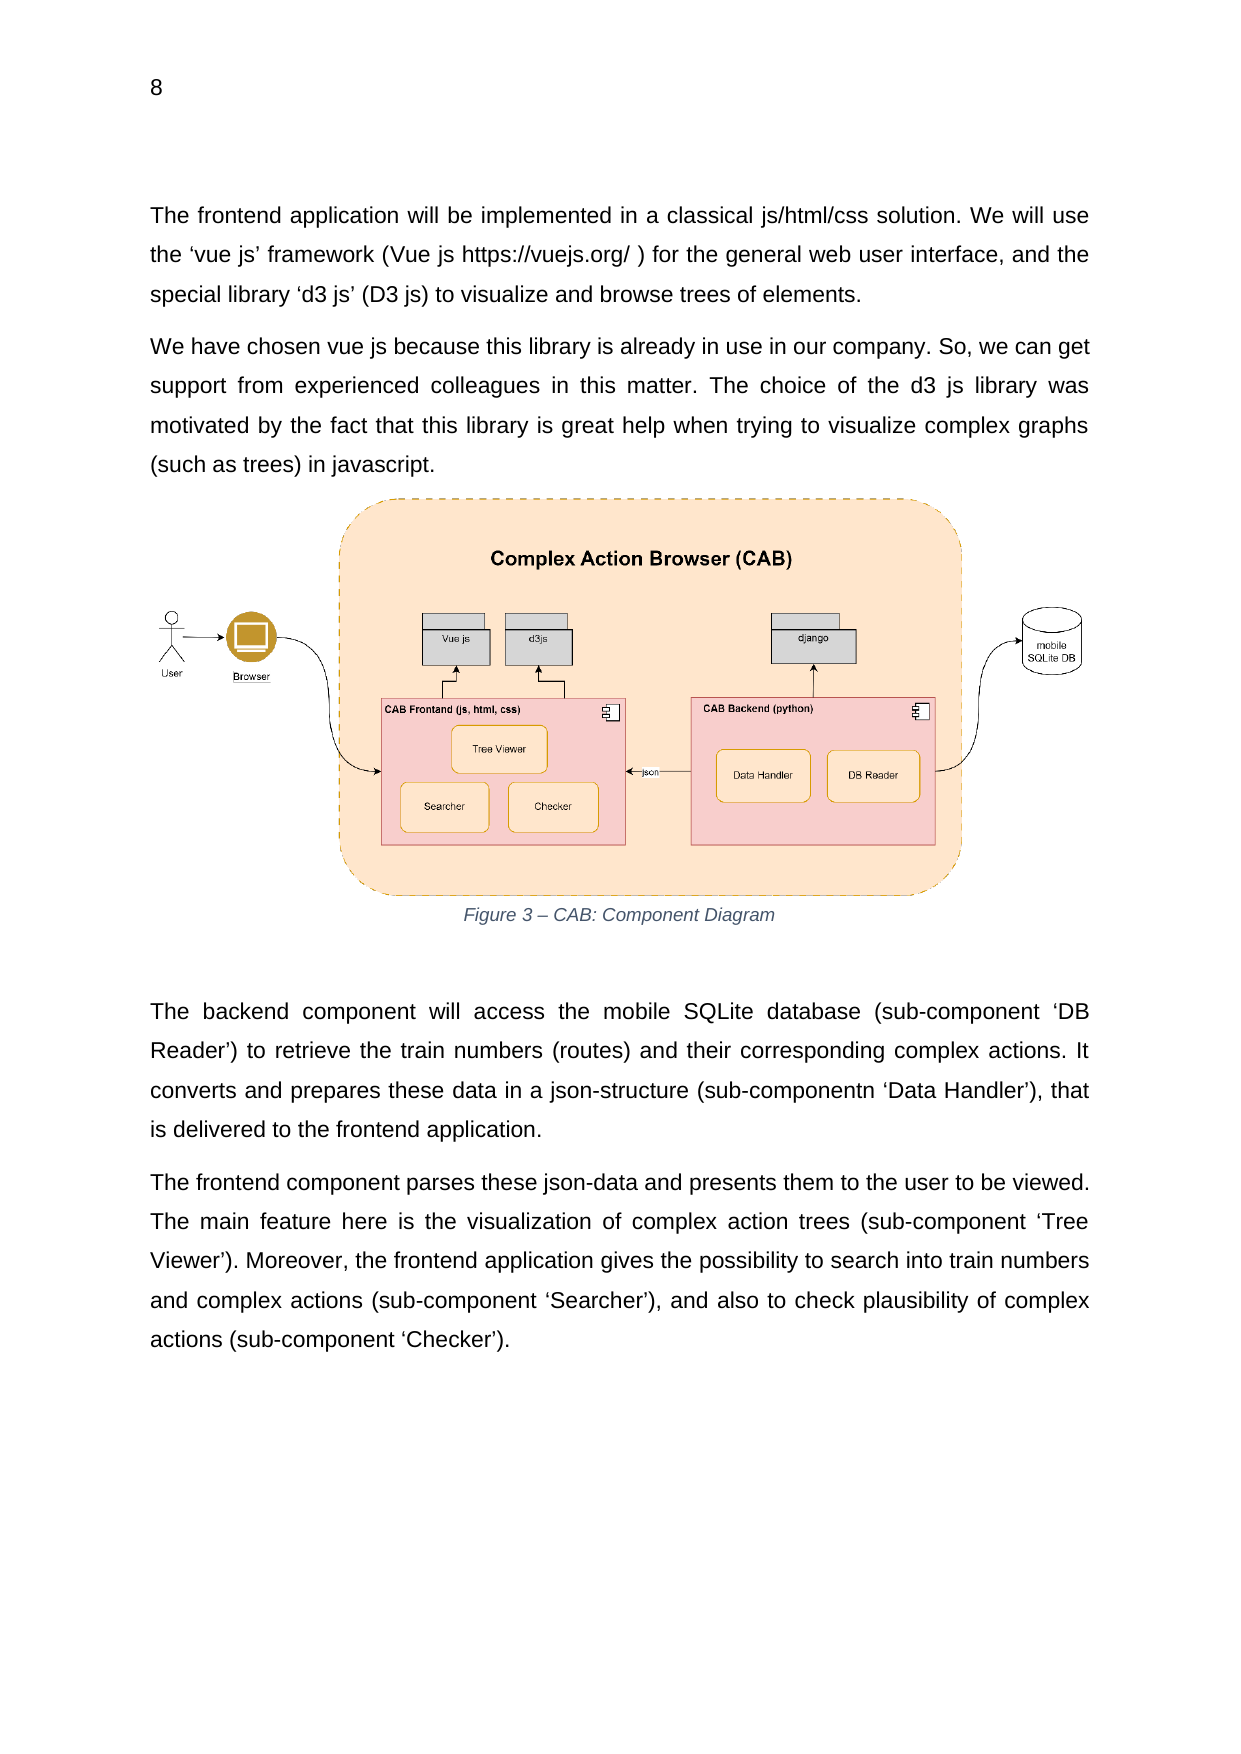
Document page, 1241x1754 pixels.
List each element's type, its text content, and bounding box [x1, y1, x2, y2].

text We have chosen vue js because this library is already in use in our company. So, we can get support from experienced colleagues in this matter. The choice of the d3 js library was motivated by the fact that this library is great help when trying to visualize complex graphs (such as trees) in javascript. [150, 333, 1090, 478]
text The frontend application will be implemented in a classical js/html/css solution. We will use the ‘vue js’ framework (vue js) for the general web user interface, and the special library ‘d3 js’ (d3 js) to visualize and browse trees of elements. [150, 202, 1090, 307]
picture [150, 490, 1090, 904]
text The frontend component parses these json-data and presents them to the user to be viewed. The main feature here is the visualization of complex action trees (sub-component ‘Tree Viewer’). Moreover, the frontend application gives the possibility to search into train numbers and complex actions (sub-component ‘Searcher’), and also to check plausibility of complex actions (sub-component ‘Checker’). [150, 1168, 1090, 1353]
text The backend component will access the mobile SQLite database (sub-component ‘DB Reader’) to retrieve the train numbers (routes) and their corresponding complex actions. It converts and prepares these data in a json-structure (sub-componentn ‘Data Handler’), that is delivered to the frontend application. [150, 998, 1090, 1143]
